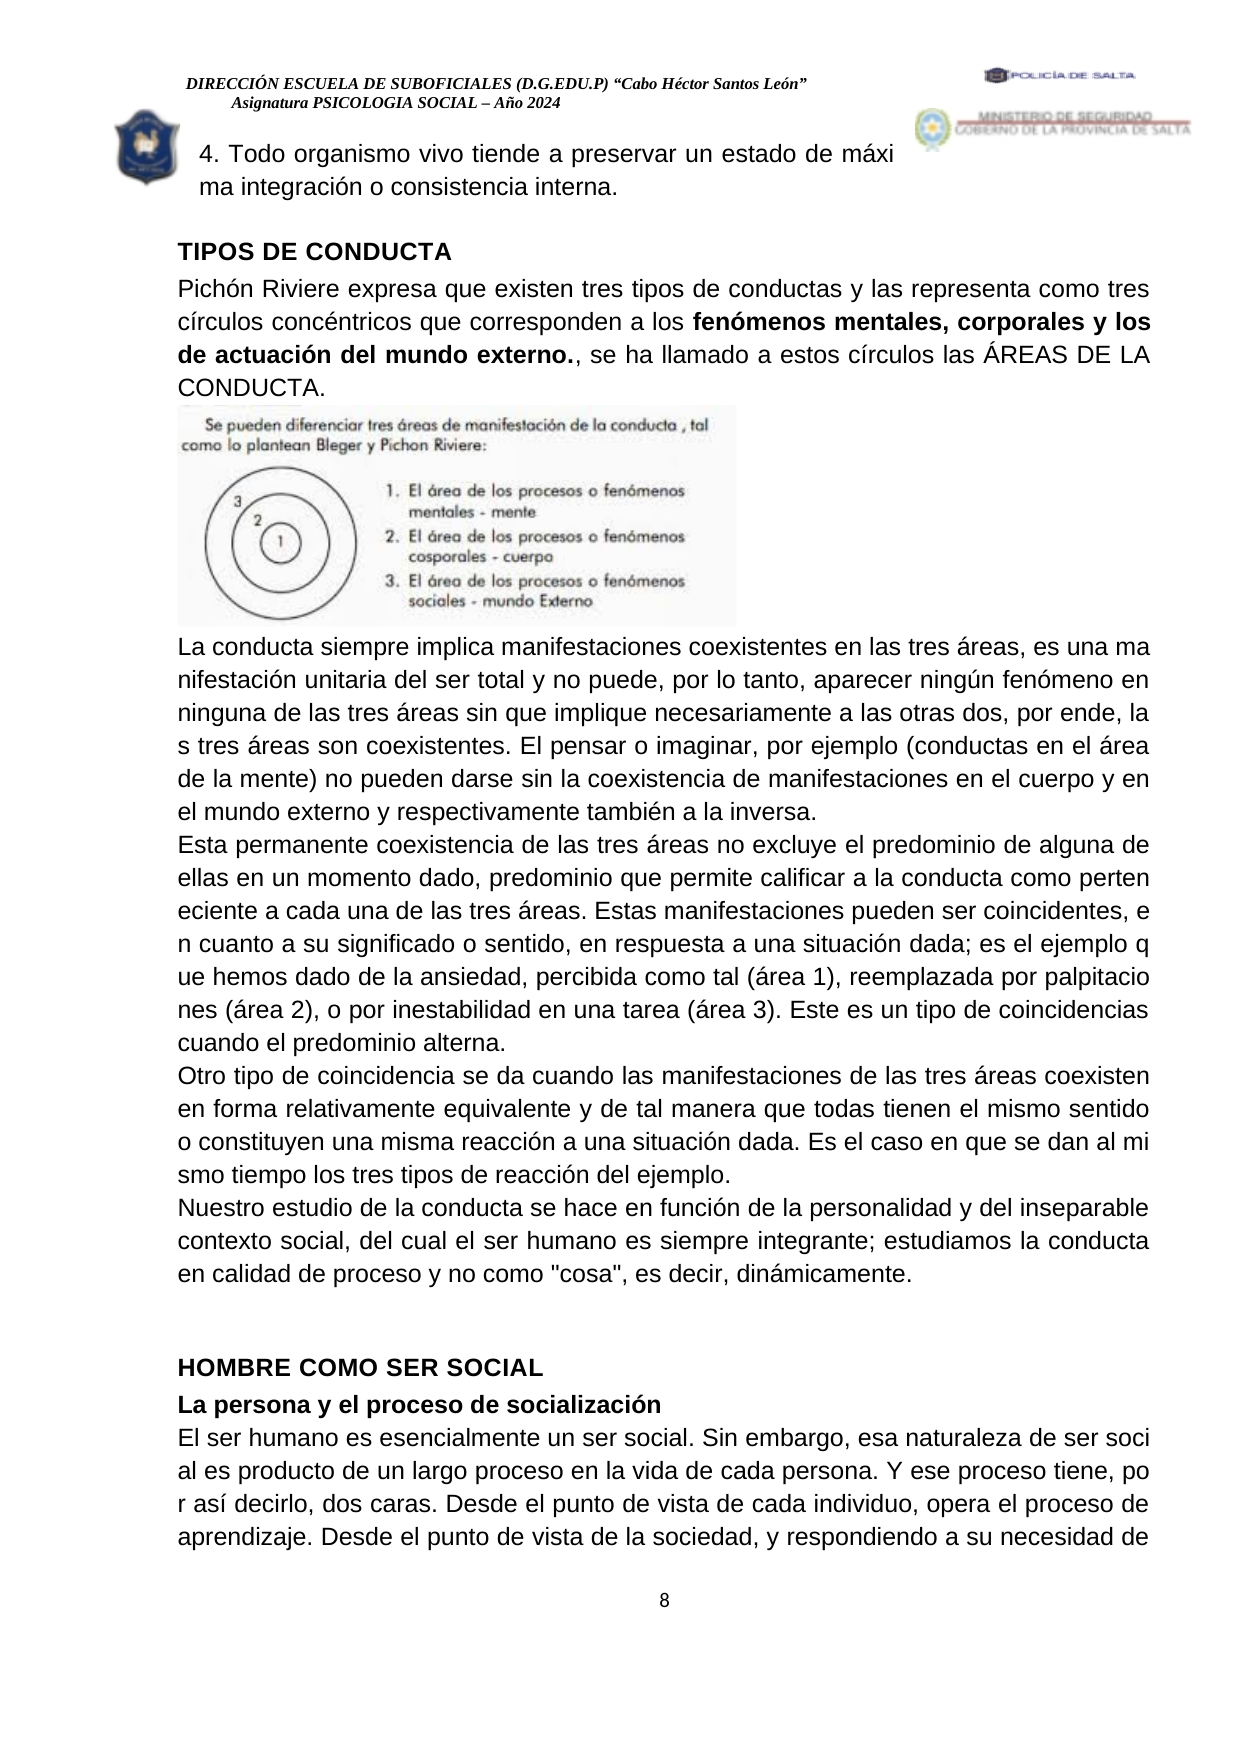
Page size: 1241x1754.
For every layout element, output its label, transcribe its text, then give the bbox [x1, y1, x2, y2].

picture [177, 405, 737, 628]
text Nuestro estudio de la conducta se hace en función de la personalidad y del inseparable contexto social, del cual el ser humano es siempre integrante; estudiamos la conducta en calidad de proceso y no como "cosa", es decir, dinámicamente. [177, 1193, 1152, 1288]
text La conducta siempre implica manifestaciones coexistentes en las tres áreas, es una manifestación unitaria del ser total y no puede, por lo tanto, aparecer ningún fenómeno en ninguna de las tres áreas sin que implique necesariamente a las otras dos, por ende, las tres áreas son coexistentes. El pensar o imaginar, por ejemplo (conductas en el área de la mente) no pueden darse sin la coexistencia de manifestaciones en el cuerpo y en el mundo externo y respectivamente también a la inversa. [177, 632, 1152, 826]
picture [903, 64, 1213, 93]
text Otro tipo de coincidencia se da cuando las manifestaciones de las tres áreas coexisten en forma relativamente equivalente y de tal manera que todas tienen el mismo sentido o constituyen una misma reacción a una situación dada. Es el caso en que se dan al mismo tiempo los tres tipos de reacción del ejemplo. [177, 1061, 1152, 1189]
subtitle TIPOS DE CONDUCTA [177, 237, 1152, 265]
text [177, 1423, 1152, 1551]
text 4. Todo organismo vivo tiende a preservar un estado de máxima integración o consistencia interna. [177, 139, 1152, 201]
picture [914, 108, 1193, 152]
text La persona y el proceso de socialización [177, 1390, 1152, 1419]
subtitle HOMBRE COMO SER SOCIAL [177, 1353, 1152, 1382]
text Pichón Riviere expresa que existen tres tipos de conductas y las representa como tres círculos concéntricos que corresponden a los fenómenos mentales, corporales y los de actuación del mundo externo., se ha llamado a estos círculos las ÁREAS DE LA CONDUCTA. [177, 274, 1152, 402]
text Esta permanente coexistencia de las tres áreas no excluye el predominio de alguna de ellas en un momento dado, predominio que permite calificar a la conducta como perteneciente a cada una de las tres áreas. Estas manifestaciones pueden ser coincidentes, en cuanto a su significado o sentido, en respuesta a una situación dada; es el ejemplo que hemos dado de la ansiedad, percibida como tal (área 1), reemplazada por palpitaciones (área 2), o por inestabilidad en una tarea (área 3). Este es un tipo de coincidencias cuando el predominio alterna. [177, 830, 1152, 1057]
picture [113, 108, 181, 191]
